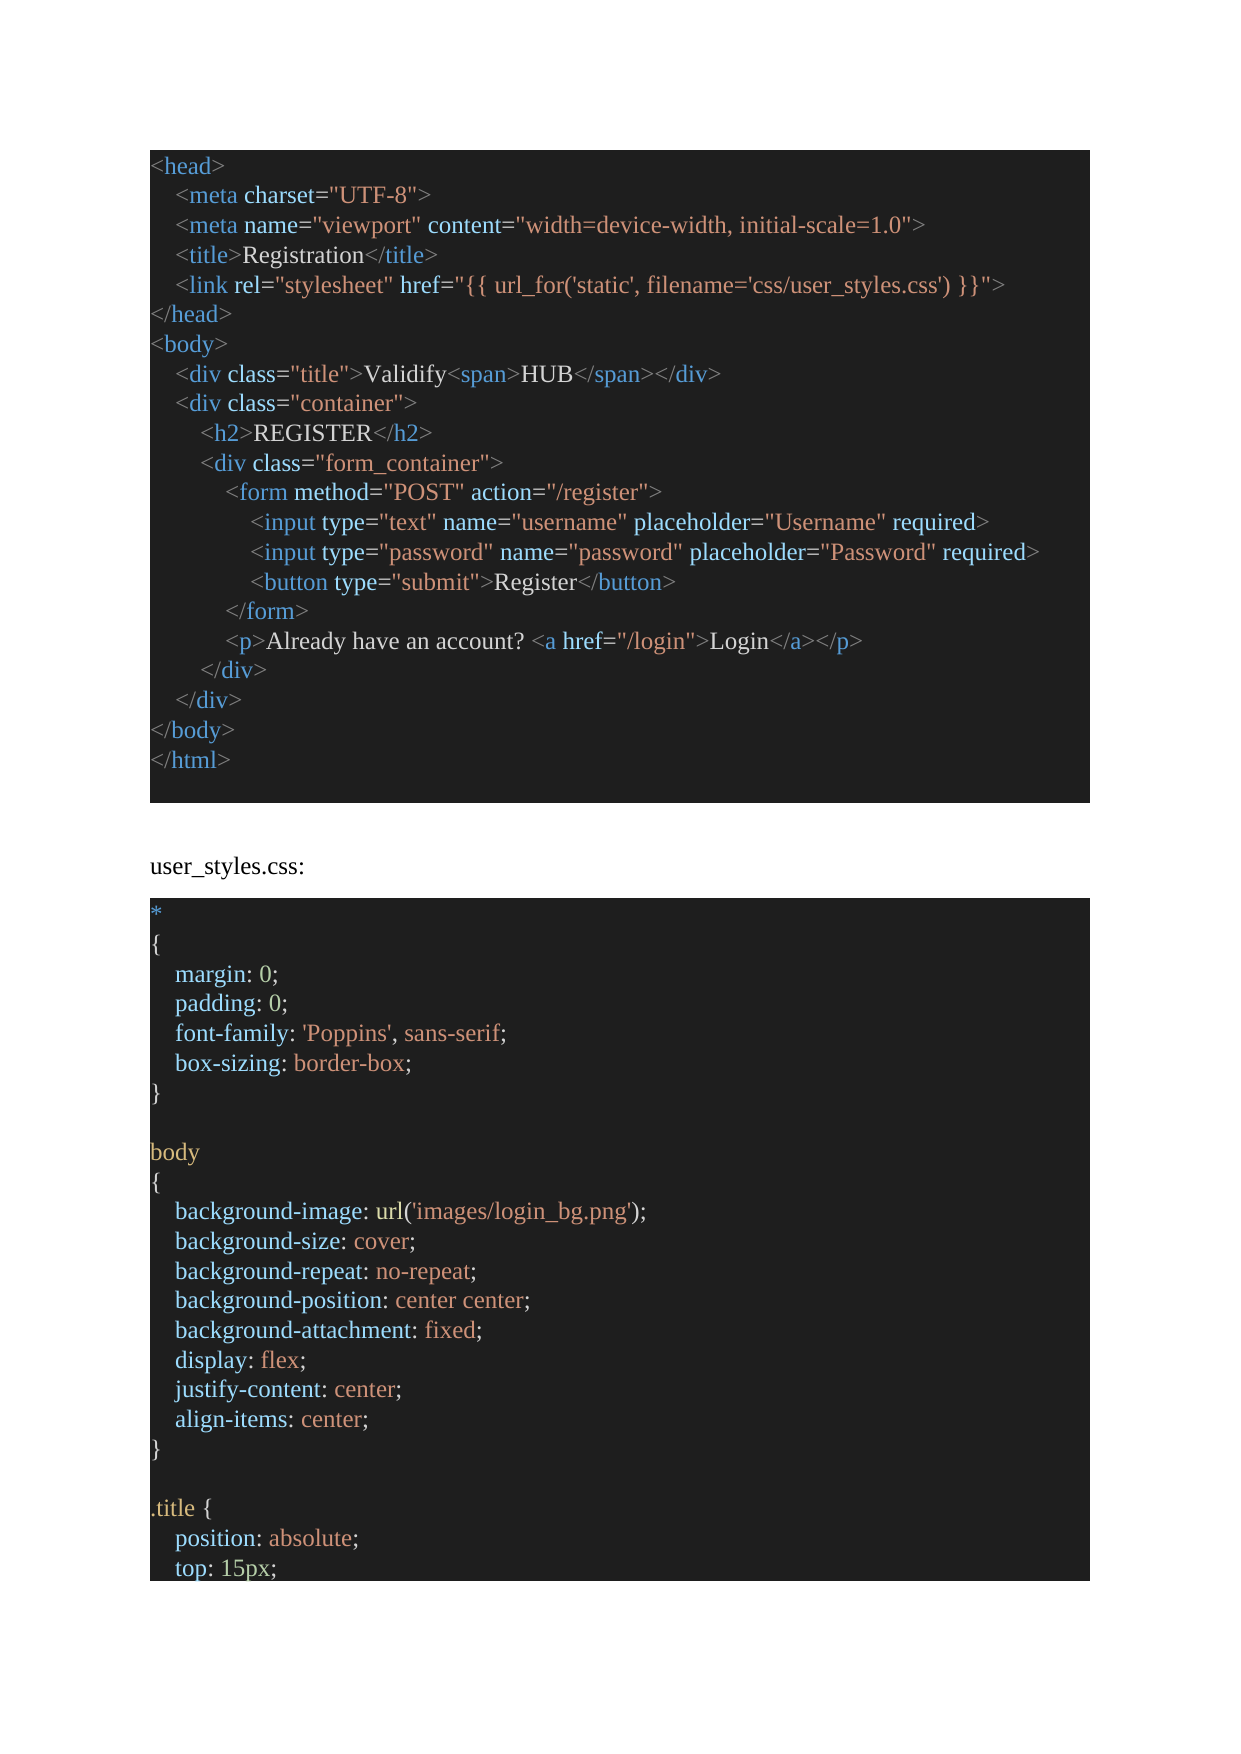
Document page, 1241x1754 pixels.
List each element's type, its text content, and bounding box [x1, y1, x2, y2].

text </div> [150, 684, 1090, 714]
text background-position: center center; [150, 1284, 1090, 1314]
text background-repeat: no-repeat; [150, 1255, 1090, 1284]
text user_styles.css: [150, 851, 1090, 879]
text <div class="container"> [150, 387, 1090, 417]
text } [150, 1433, 1090, 1463]
text <head> [150, 150, 1090, 180]
text { [150, 928, 1090, 958]
text font-family: 'Poppins', sans-serif; [150, 1017, 1090, 1047]
text background-image: url('images/login_bg.png'); [150, 1195, 1090, 1225]
text top: 15px; [150, 1552, 1090, 1581]
text align-items: center; [150, 1403, 1090, 1433]
text <h2>REGISTER</h2> [150, 417, 1090, 447]
text </div> [150, 655, 1090, 684]
text } [150, 1077, 1090, 1106]
text <div class="form_container"> [150, 447, 1090, 477]
text </body> [150, 714, 1090, 744]
text <body> [150, 328, 1090, 358]
text background-attachment: fixed; [150, 1314, 1090, 1344]
text <title>Registration</title> [150, 239, 1090, 269]
text <div class="title">Validify<span>HUB</span></div> [150, 358, 1090, 387]
text justify-content: center; [150, 1373, 1090, 1403]
text * [150, 898, 1090, 928]
text <p>Already have an account? <a href="/login">Login</a></p> [150, 625, 1090, 655]
text <meta name="viewport" content="width=device-width, initial-scale=1.0"> [150, 209, 1090, 239]
text body [150, 1136, 1090, 1166]
text display: flex; [150, 1344, 1090, 1373]
text <input type="text" name="username" placeholder="Username" required> [150, 506, 1090, 536]
text <input type="password" name="password" placeholder="Password" required> [150, 536, 1090, 566]
text .title { [150, 1492, 1090, 1522]
text </form> [150, 595, 1090, 625]
text <form method="POST" action="/register"> [150, 477, 1090, 506]
text position: absolute; [150, 1522, 1090, 1552]
text </html> [150, 744, 1090, 773]
text margin: 0; [150, 958, 1090, 988]
text background-size: cover; [150, 1225, 1090, 1255]
text </head> [150, 298, 1090, 328]
text { [150, 1166, 1090, 1195]
text padding: 0; [150, 988, 1090, 1017]
text <link rel="stylesheet" href="{{ url_for('static', filename='css/user_styles.css') }}"> [150, 269, 1090, 298]
text <button type="submit">Register</button> [150, 566, 1090, 595]
text <meta charset="UTF-8"> [150, 180, 1090, 209]
text box-sizing: border-box; [150, 1047, 1090, 1077]
